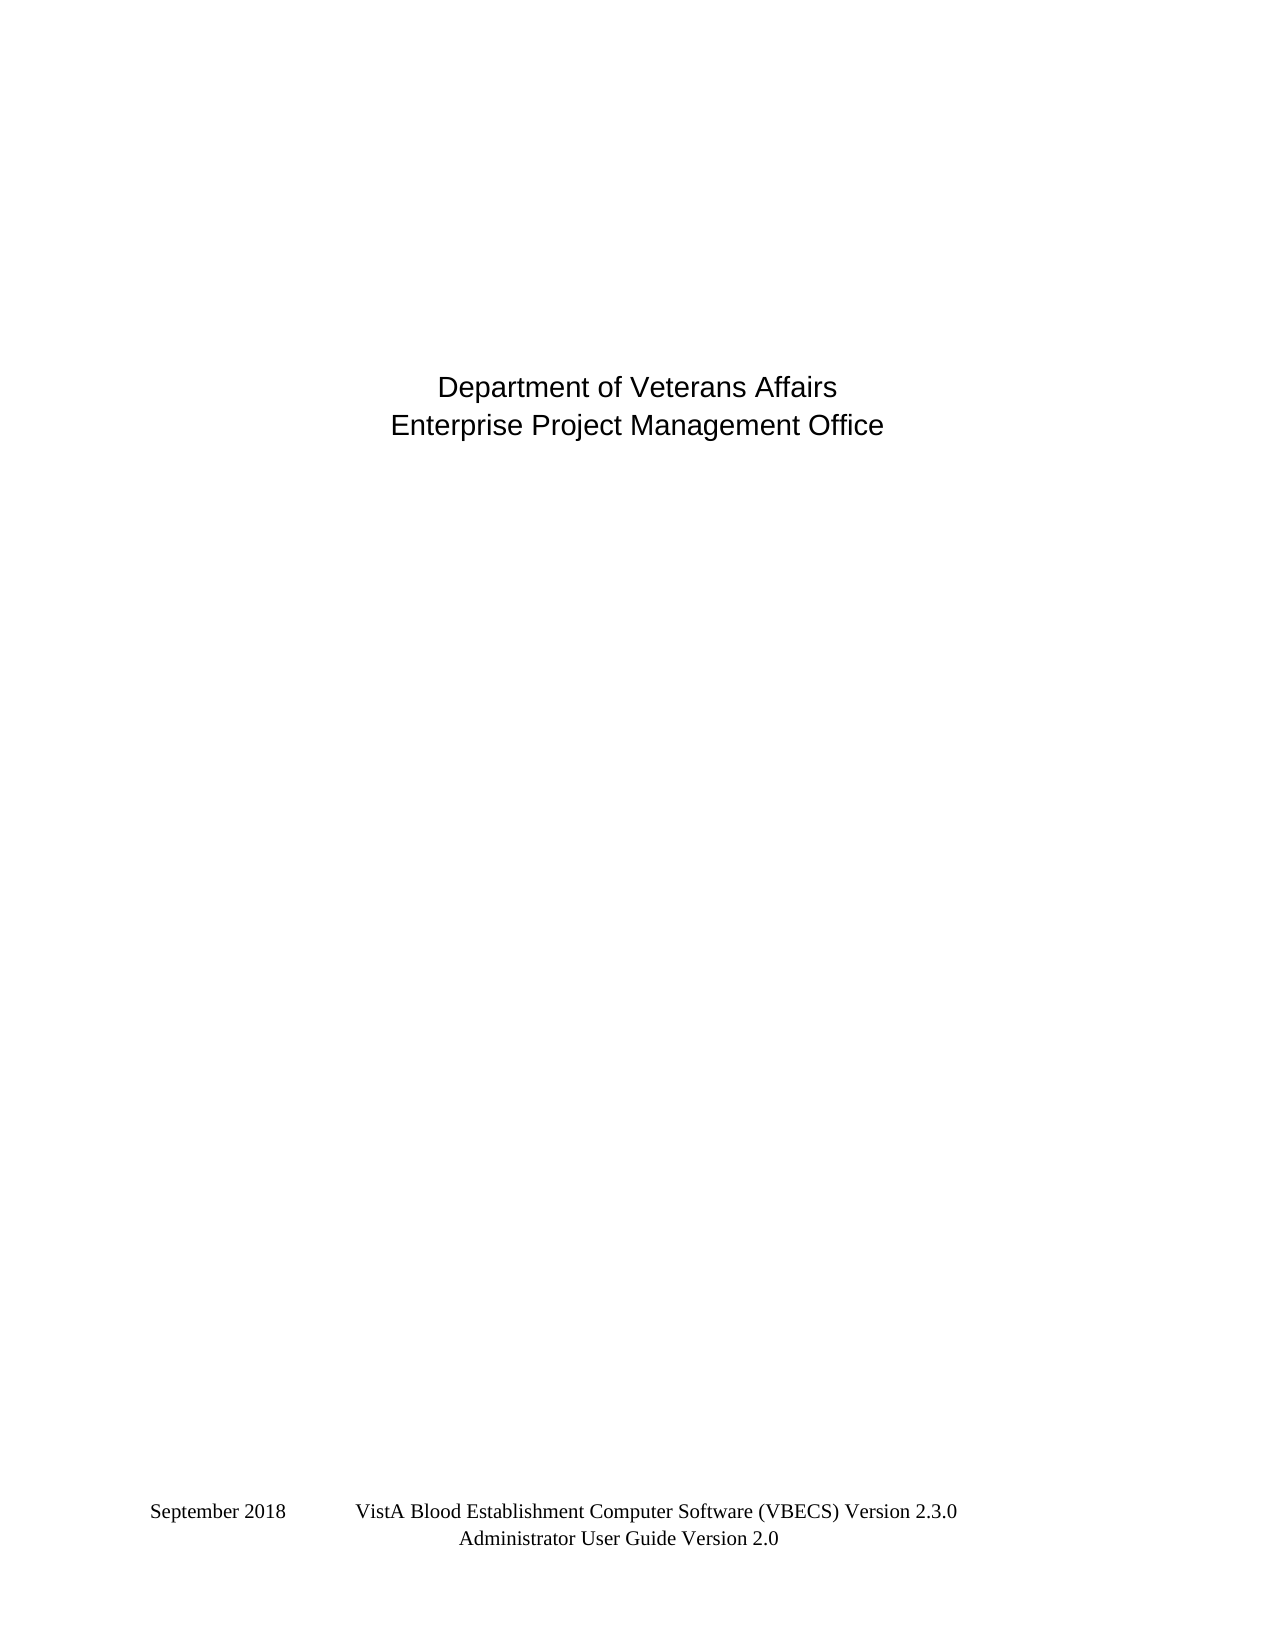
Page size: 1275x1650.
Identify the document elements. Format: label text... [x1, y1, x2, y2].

title Department of Veterans Affairs [150, 370, 1125, 403]
title Enterprise Project Management Office [150, 408, 1125, 442]
